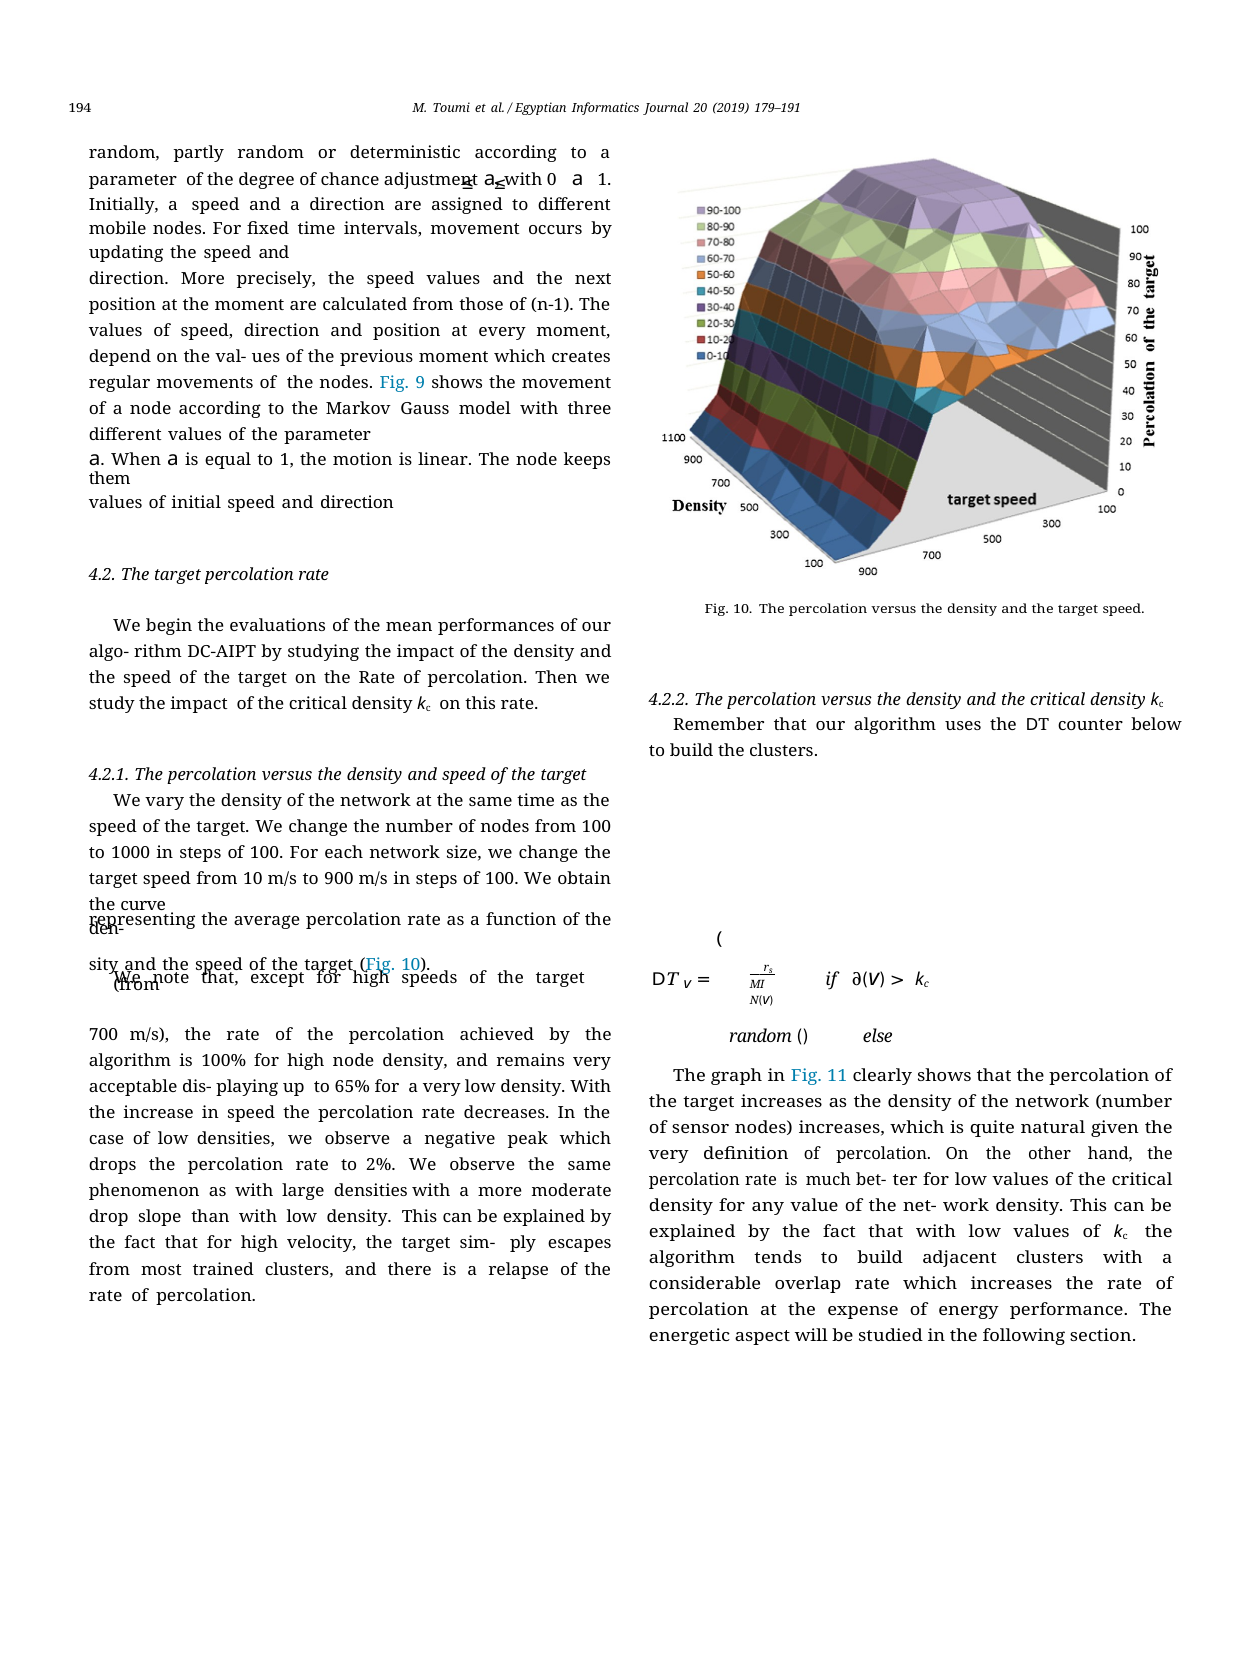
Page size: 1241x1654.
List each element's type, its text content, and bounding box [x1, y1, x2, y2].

text Remember that our algorithm uses the DT counter below to build the clusters. [649, 713, 1184, 761]
text DT v = ( [651, 953, 726, 994]
text MIN(v) [749, 976, 787, 1008]
text sity and the speed of the target (Fig. 10). [88, 953, 611, 975]
text values of initial speed and direction [88, 491, 612, 513]
text if ∂(v) > kc [825, 953, 1184, 994]
list The target percolation rate [89, 562, 612, 585]
text We note that, except for high speeds of the target (from [116, 978, 611, 991]
text direction. More precisely, the speed values and the next position at the moment are calculated from those of (n-1). The values of speed, direction and position at every moment, depend on the val- ues of the previous moment which creates regular movements of the nodes. Fig. 9 shows the movement of a node according to the Markov Gauss model with three different values of the parameter [88, 267, 612, 446]
text We vary the density of the network at the same time as the speed of the target. We change the number of nodes from 100 to 1000 in steps of 100. For each network size, we change the target speed from 10 m/s to 900 m/s in steps of 100. We obtain the curve [88, 788, 612, 915]
text random, partly random or deterministic according to a parameter of the degree of chance adjustment a, with 0 a 1. Initially, a speed and a direction are assigned to different mobile nodes. For fixed time intervals, movement occurs by updating the speed and [88, 140, 612, 264]
text rs [749, 963, 787, 976]
text Fig. 10. The percolation versus the density and the target speed. [704, 600, 1184, 617]
list The percolation versus the density and speed of the target [89, 763, 612, 786]
picture [662, 157, 1159, 577]
list The percolation versus the density and the critical density kc [649, 688, 1184, 710]
text random () else [729, 1023, 1184, 1047]
text We begin the evaluations of the mean performances of our algo- rithm DC-AIPT by studying the impact of the density and the speed of the target on the Rate of percolation. Then we study the impact of the critical density kc on this rate. [88, 613, 612, 714]
text a. When a is equal to 1, the motion is linear. The node keeps them [88, 449, 612, 489]
text The graph in Fig. 11 clearly shows that the percolation of the target increases as the density of the network (number of sensor nodes) increases, which is quite natural given the very definition of percolation. On the other hand, the percolation rate is much bet- ter for low values of the critical density for any value of the net- work density. This can be explained by the fact that with low values of kc the algorithm tends to build adjacent clusters with a considerable overlap rate which increases the rate of percolation at the expense of energy performance. The energetic aspect will be studied in the following section. [649, 1063, 1172, 1347]
text 700 m/s), the rate of the percolation achieved by the algorithm is 100% for high node density, and remains very acceptable dis- playing up to 65% for a very low density. With the increase in speed the percolation rate decreases. In the case of low densities, we observe a negative peak which drops the percolation rate to 2%. We observe the same phenomenon as with large densities with a more moderate drop slope than with low density. This can be explained by the fact that for high velocity, the target sim- ply escapes from most trained clusters, and there is a relapse of the rate of percolation. [88, 1023, 612, 1306]
text representing the average percolation rate as a function of the den- [88, 919, 612, 936]
